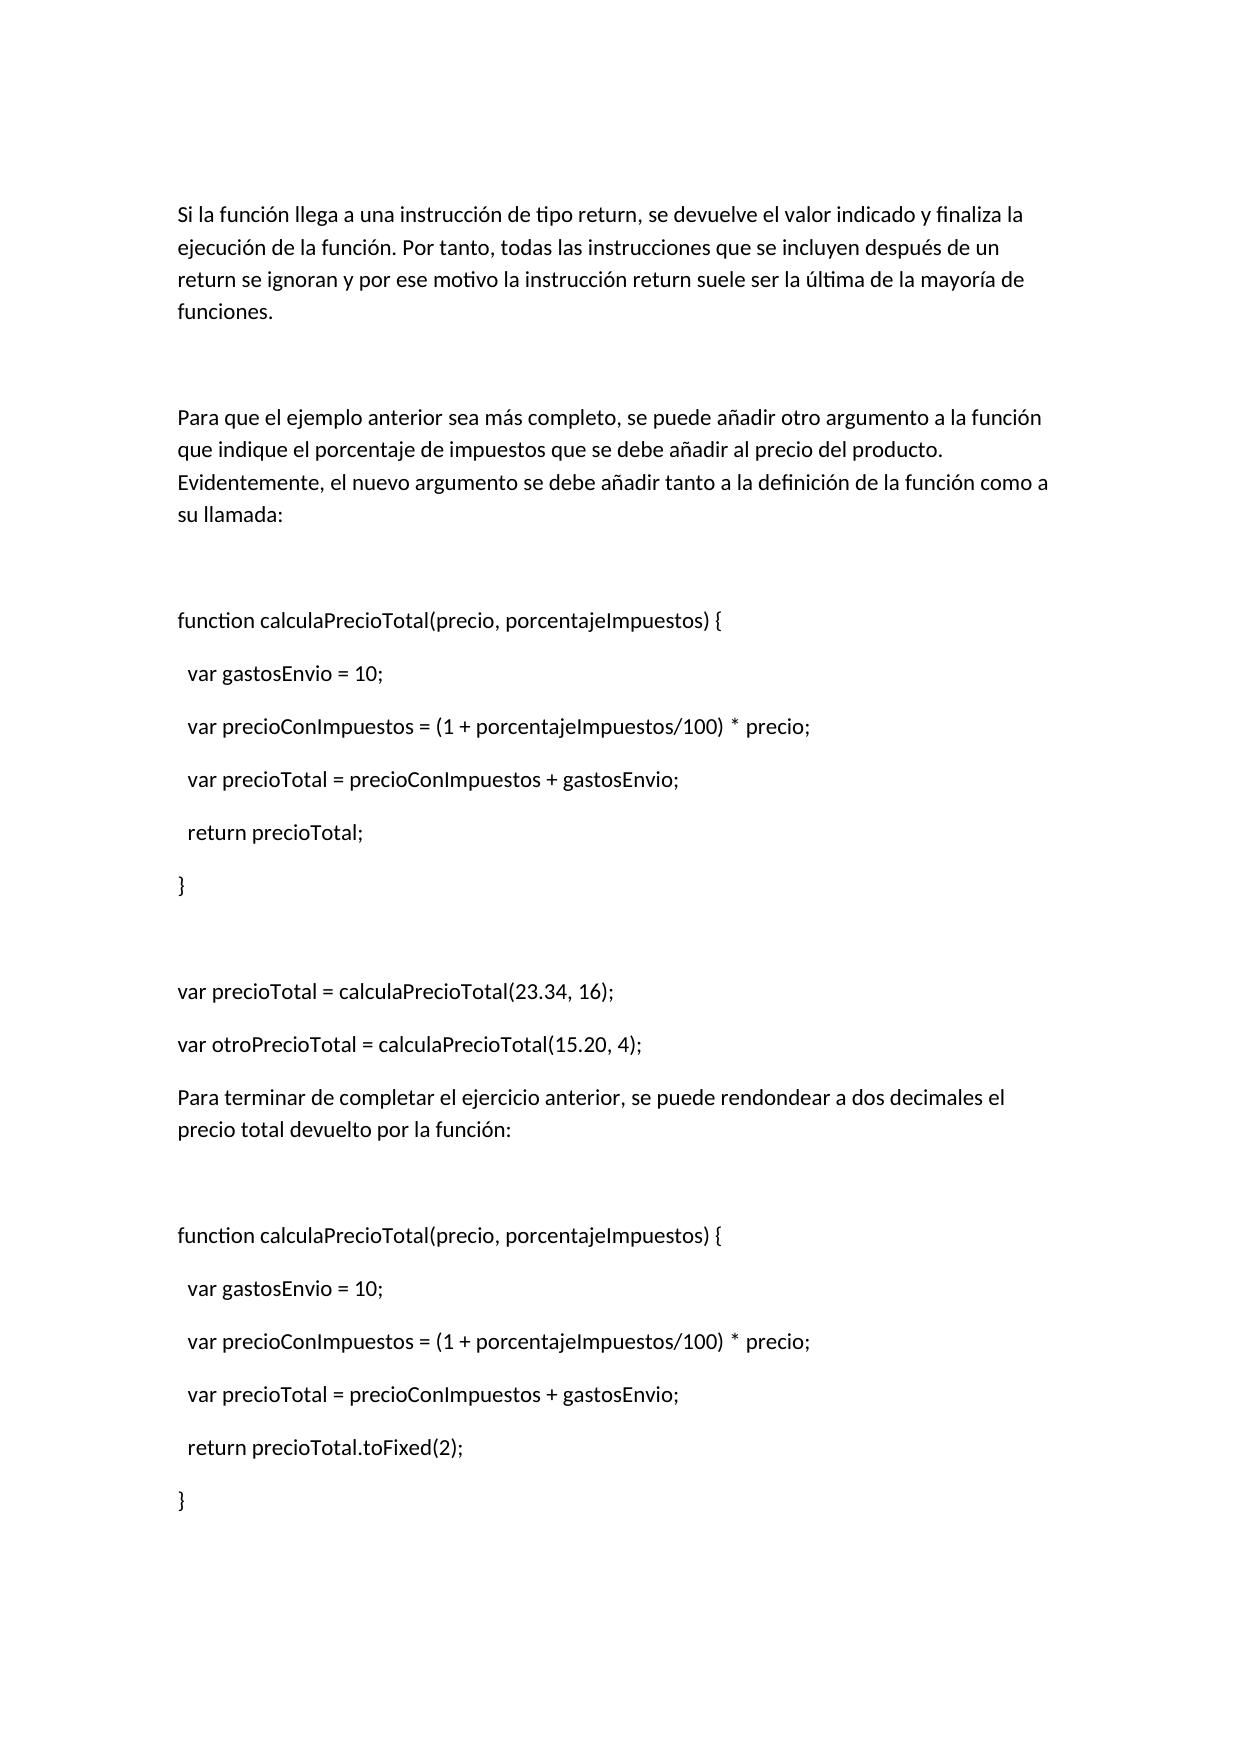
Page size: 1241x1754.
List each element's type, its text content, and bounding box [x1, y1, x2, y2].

text var precioConImpuestos = (1 + porcentajeImpuestos/100) * precio; [177, 1327, 1063, 1355]
text function calculaPrecioTotal(precio, porcentajeImpuestos) { [177, 606, 1063, 634]
text Si la función llega a una instrucción de tipo return, se devuelve el valor indicado y finaliza la ejecución de la función. Por tanto, todas las instrucciones que se incluyen después de un return se ignoran y por ese motivo la instrucción return suele ser la última de la mayoría de funciones. [177, 201, 1063, 325]
text Para que el ejemplo anterior sea más completo, se puede añadir otro argumento a la función que indique el porcentaje de impuestos que se debe añadir al precio del producto. Evidentemente, el nuevo argumento se debe añadir tanto a la definición de la función como a su llamada: [177, 403, 1063, 528]
text var precioTotal = calculaPrecioTotal(23.34, 16); [177, 977, 1063, 1005]
text var precioTotal = precioConImpuestos + gastosEnvio; [177, 765, 1063, 793]
text return precioTotal.toFixed(2); [177, 1433, 1063, 1461]
text var gastosEnvio = 10; [177, 1274, 1063, 1302]
text var precioTotal = precioConImpuestos + gastosEnvio; [177, 1380, 1063, 1408]
text return precioTotal; [177, 818, 1063, 846]
text var otroPrecioTotal = calculaPrecioTotal(15.20, 4); [177, 1030, 1063, 1058]
text function calculaPrecioTotal(precio, porcentajeImpuestos) { [177, 1221, 1063, 1249]
text var precioConImpuestos = (1 + porcentajeImpuestos/100) * precio; [177, 712, 1063, 740]
text var gastosEnvio = 10; [177, 659, 1063, 687]
text } [177, 1486, 1063, 1514]
text Para terminar de completar el ejercicio anterior, se puede rendondear a dos decimales el precio total devuelto por la función: [177, 1083, 1063, 1143]
text } [177, 871, 1063, 899]
